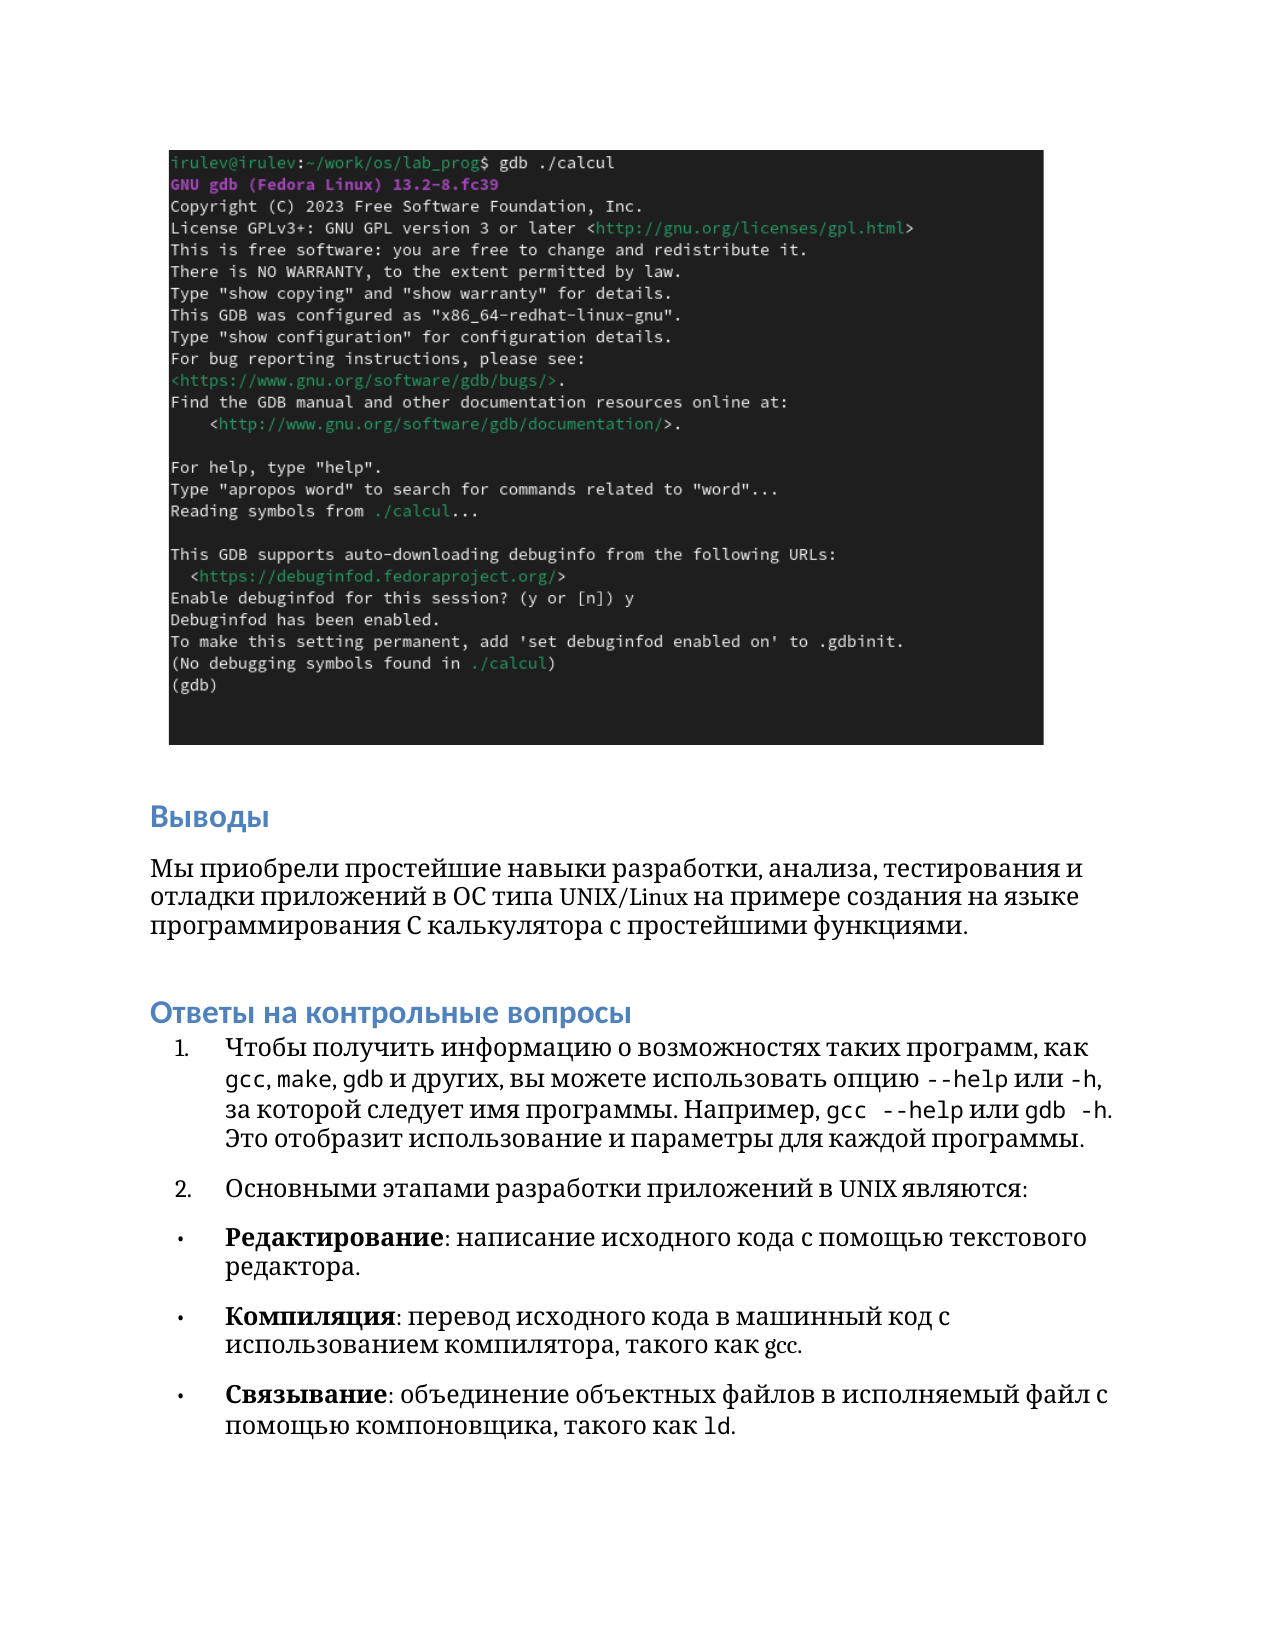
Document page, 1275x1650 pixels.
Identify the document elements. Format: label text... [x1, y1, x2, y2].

list Основными этапами разработки приложений в UNIX являются: [175, 1175, 1125, 1203]
list Редактирование: написание исходного кода с помощью текстового редактора. [175, 1224, 1125, 1282]
picture [168, 150, 1044, 745]
list Компиляция: перевод исходного кода в машинный код с использованием компилятора, такого как gcc. [175, 1303, 1125, 1360]
subtitle Выводы [150, 795, 1125, 836]
subtitle Ответы на контрольные вопросы [150, 991, 1125, 1031]
list Чтобы получить информацию о возможностях таких программ, как gcc, make, gdb и других, вы можете использовать опцию --help или -h, за которой следует имя программы. Например, gcc --help или gdb -h. Это отобразит использование и параметры для каждой программы. [175, 1031, 1125, 1154]
list Связывание: объединение объектных файлов в исполняемый файл с помощью компоновщика, такого как ld. [175, 1381, 1125, 1441]
text Мы приобрели простейшие навыки разработки, анализа, тестирования и отладки приложений в ОС типа UNIX/Linux на примере создания на языке программирования С калькулятора с простейшими функциями. [150, 854, 1125, 941]
